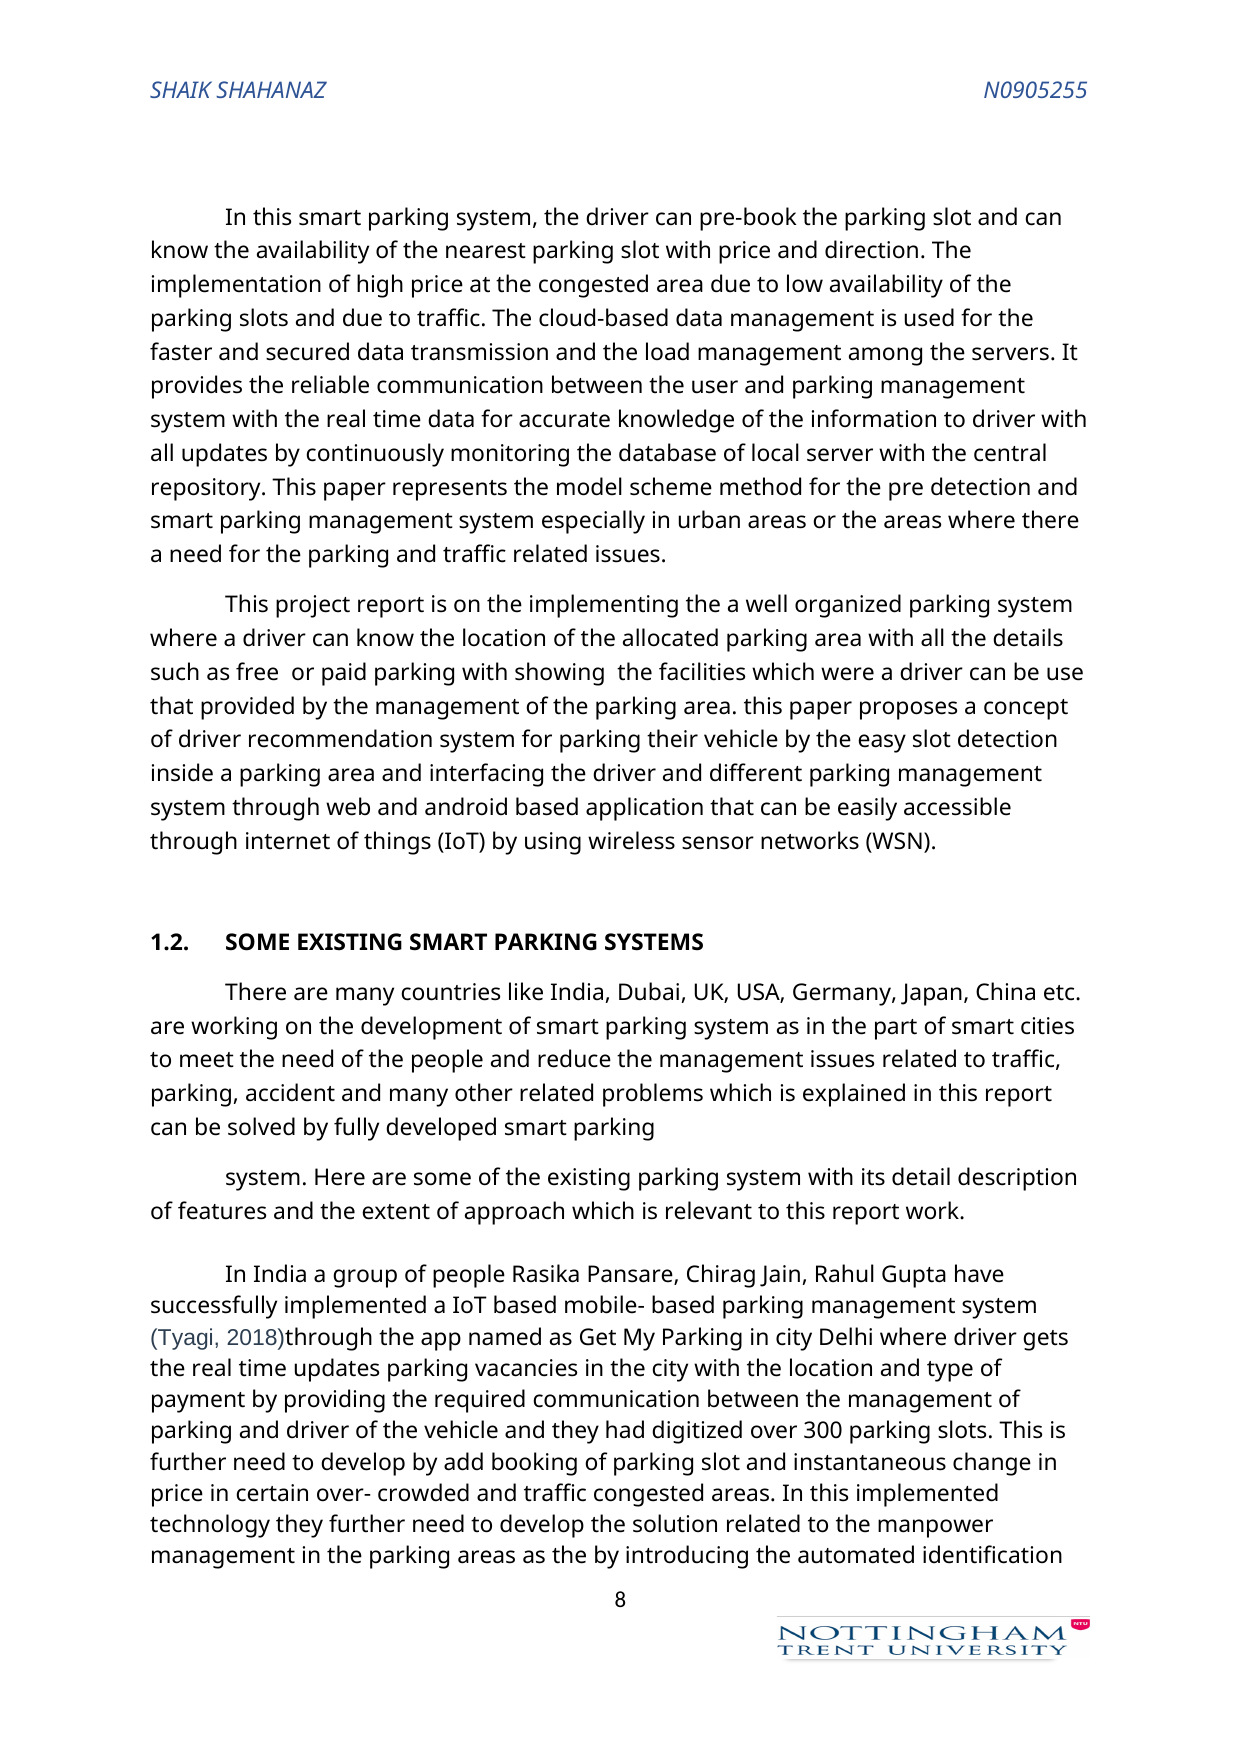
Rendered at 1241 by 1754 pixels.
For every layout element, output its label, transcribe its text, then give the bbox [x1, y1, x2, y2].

list SOME EXISTING SMART PARKING SYSTEMS [150, 925, 1090, 957]
text There are many countries like India, Dubai, UK, USA, Germany, Japan, China etc. are working on the development of smart parking system as in the part of smart cities to meet the need of the people and reduce the management issues related to traffic, parking, accident and many other related problems which is explained in this report can be solved by fully developed smart parking [150, 976, 1090, 1142]
text In this smart parking system, the driver can pre-book the parking slot and can know the availability of the nearest parking slot with price and direction. The implementation of high price at the congested area due to low availability of the parking slots and due to traffic. The cloud-based data management is used for the faster and secured data transmission and the load management among the servers. It provides the reliable communication between the user and parking management system with the real time data for accurate knowledge of the information to driver with all updates by continuously monitoring the database of local server with the central repository. This paper represents the model scheme method for the pre detection and smart parking management system especially in urban areas or the areas where there a need for the parking and traffic related issues. [150, 200, 1090, 569]
text This project report is on the implementing the a well organized parking system where a driver can know the location of the allocated parking area with all the details such as free or paid parking with showing the facilities which were a driver can be use that provided by the management of the parking area. this paper proposes a concept of driver recommendation system for parking their vehicle by the easy slot detection inside a parking area and interfacing the driver and different parking management system through web and android based application that can be easily accessible through internet of things (IoT) by using wireless sensor networks (WSN). [150, 588, 1090, 856]
picture [776, 1613, 1091, 1666]
text system. Here are some of the existing parking system with its detail description of features and the extent of approach which is relevant to this report work. [150, 1161, 1090, 1226]
